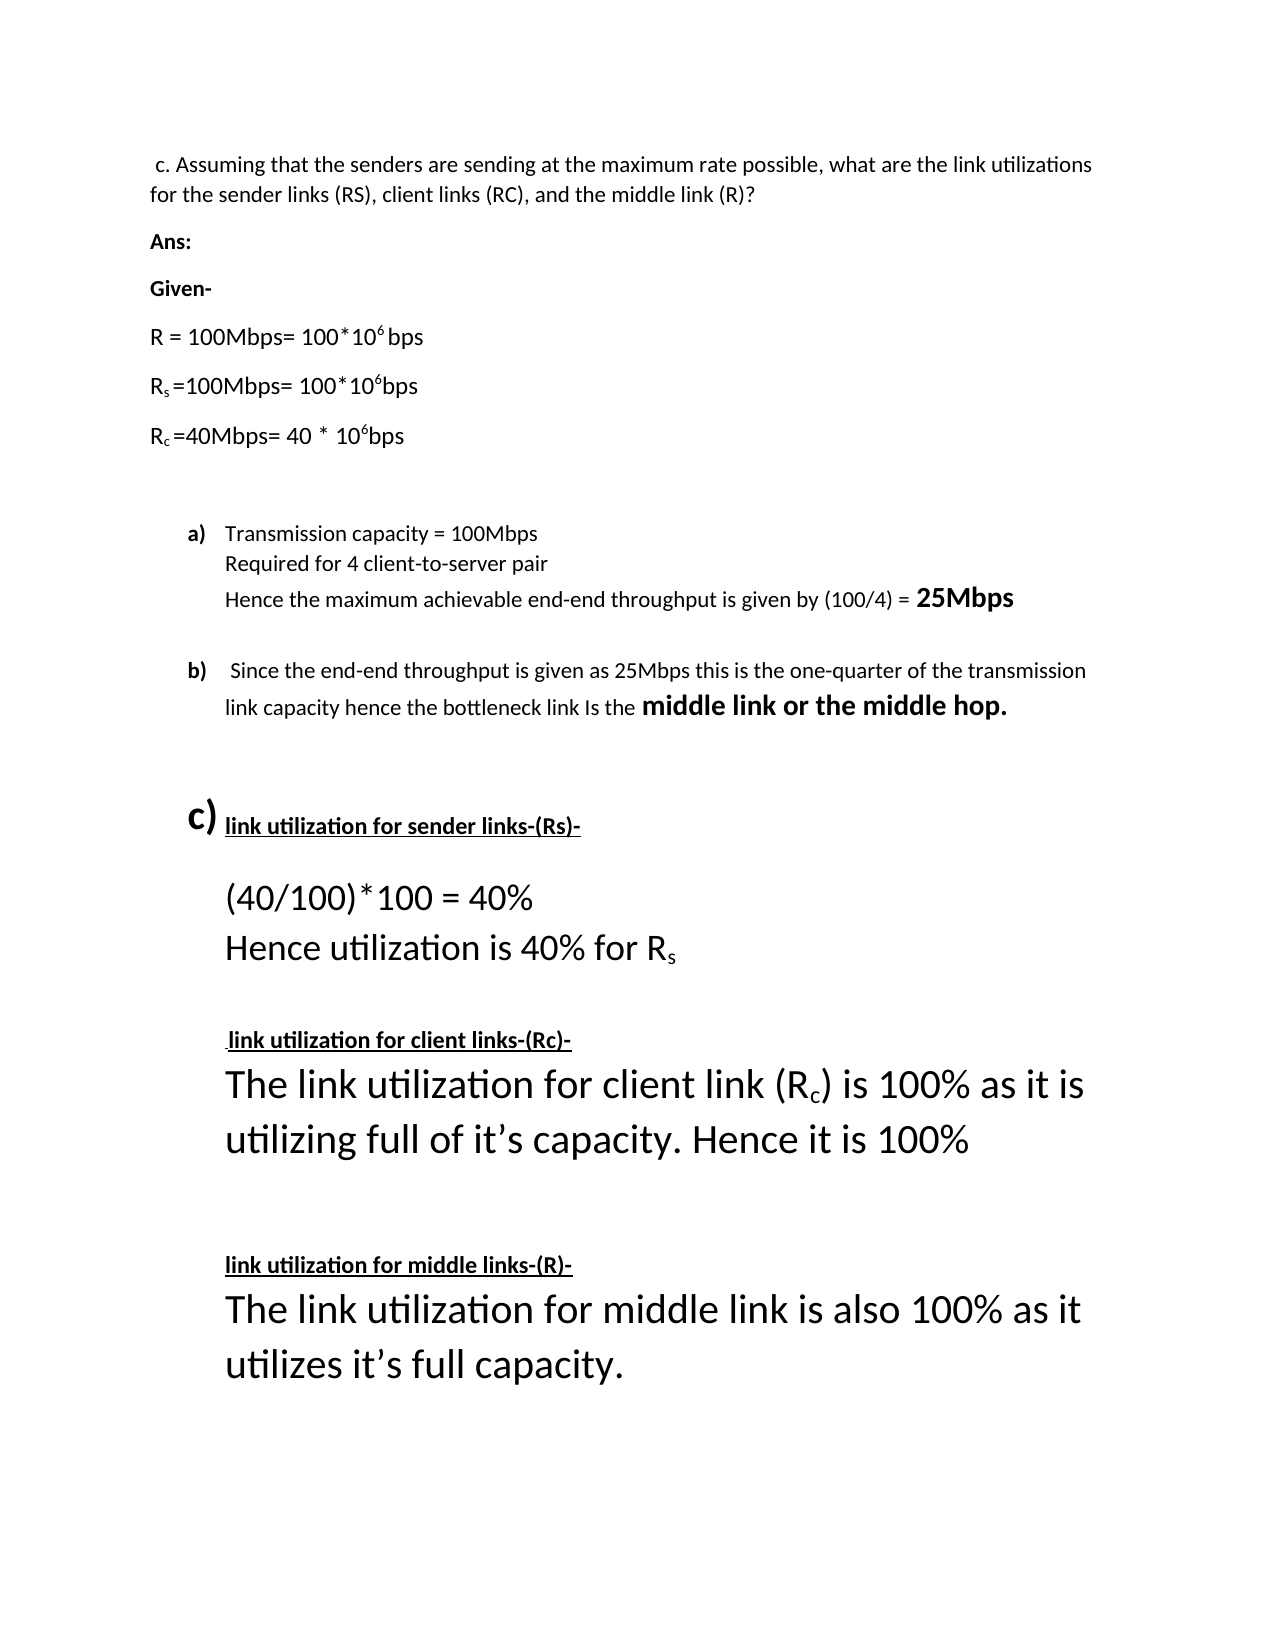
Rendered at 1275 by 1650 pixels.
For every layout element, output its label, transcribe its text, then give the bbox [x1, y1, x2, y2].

list The link utilization for client link (Rc) is 100% as it is utilizing full of it’s capacity. Hence it is 100% [225, 1058, 1125, 1164]
list Since the end-end throughput is given as 25Mbps this is the one-quarter of the transmission link capacity hence the bottleneck link Is the middle link or the middle hop. [187, 656, 1125, 723]
list link utilization for client links-(Rc)- [225, 1003, 1125, 1054]
text Given- [150, 274, 1125, 302]
text R = 100Mbps= 100*106 bps [150, 321, 1125, 351]
text Rs =100Mbps= 100*106bps [150, 370, 1125, 401]
list The link utilization for middle link is also 100% as it utilizes it’s full capacity. [225, 1283, 1125, 1389]
list Transmission capacity = 100Mbps [187, 519, 1125, 547]
list Required for 4 client-to-server pair [225, 549, 1125, 577]
list Hence the maximum achievable end-end throughput is given by (100/4) = 25Mbps [225, 579, 1125, 615]
list link utilization for sender links-(Rs)- [187, 789, 1125, 840]
list Hence utilization is 40% for Rs [225, 924, 1125, 970]
text c. Assuming that the senders are sending at the maximum rate possible, what are the link utilizations for the sender links (RS), client links (RC), and the middle link (R)? [150, 150, 1125, 208]
list (40/100)*100 = 40% [225, 874, 1125, 920]
text Ans: [150, 227, 1125, 255]
list link utilization for middle links-(R)- [225, 1229, 1125, 1279]
text Rc =40Mbps= 40 * 106bps [150, 420, 1125, 451]
